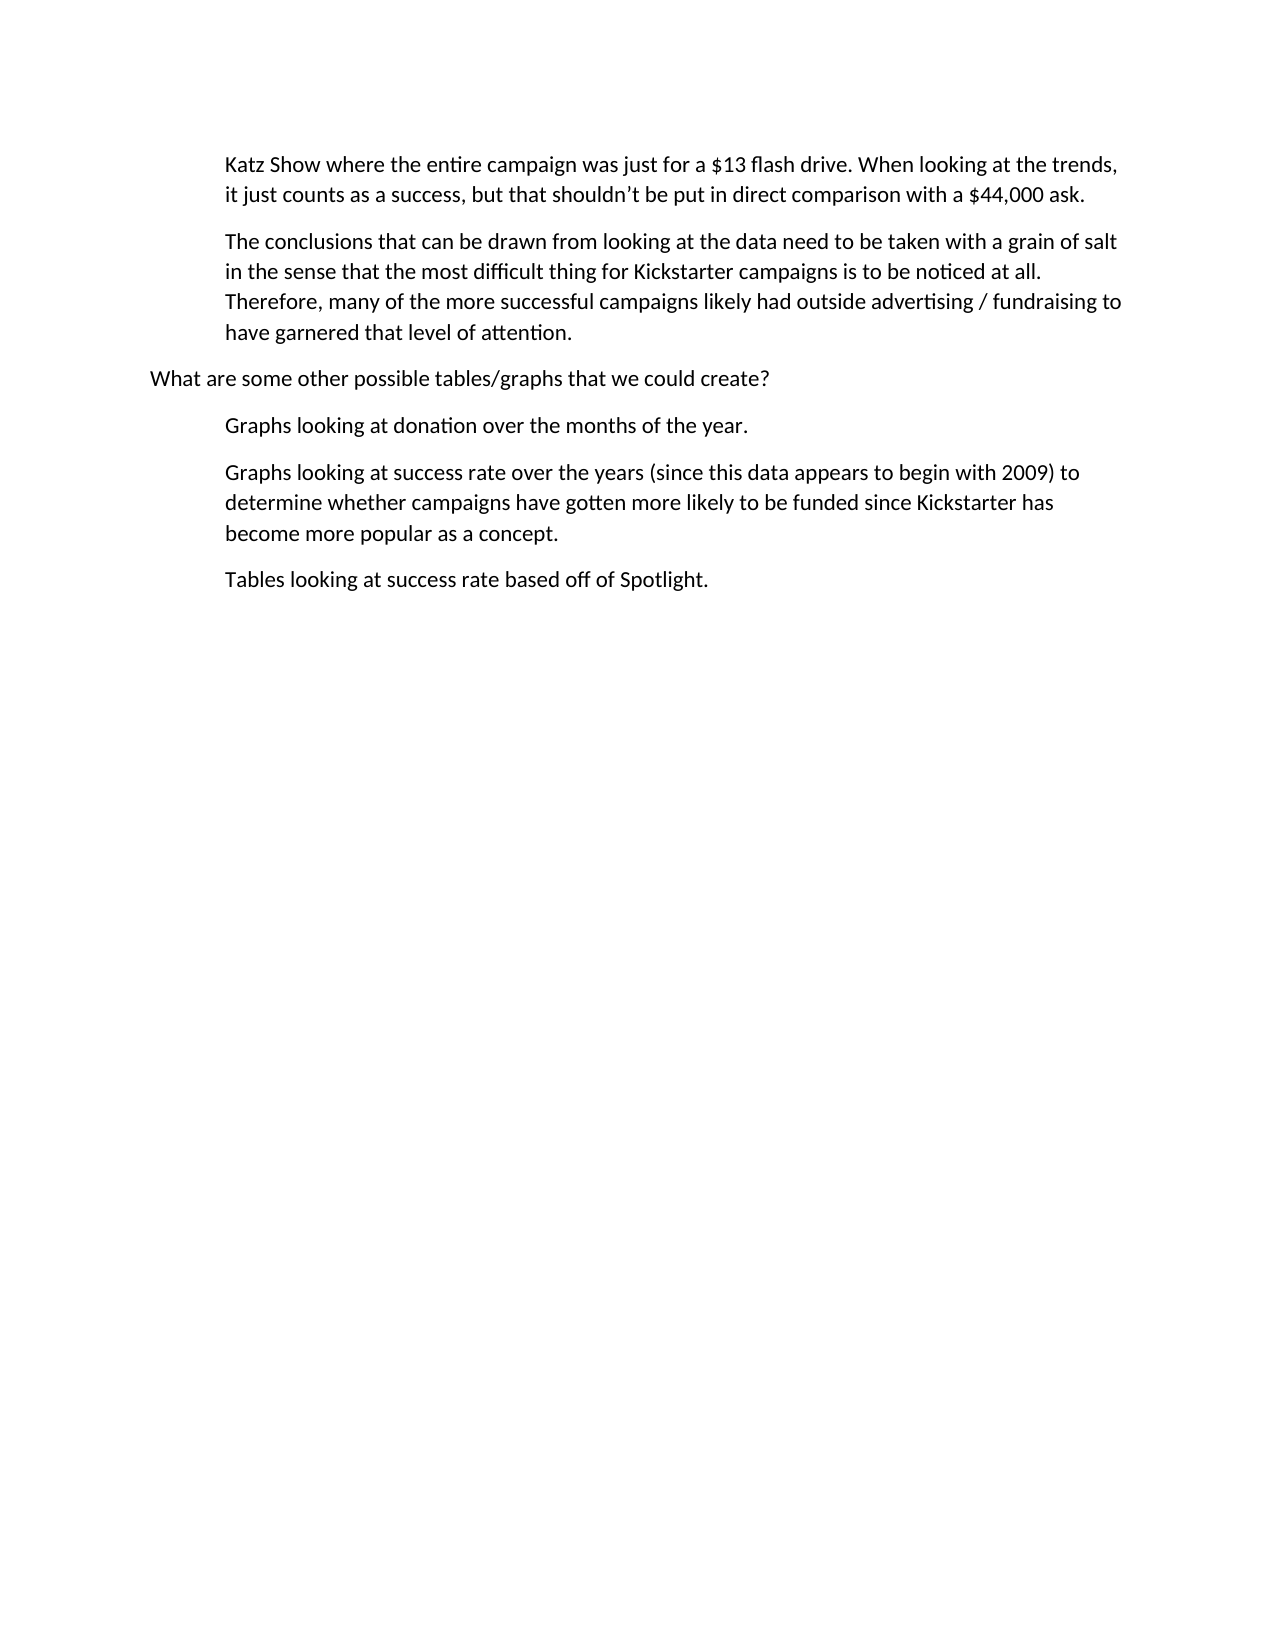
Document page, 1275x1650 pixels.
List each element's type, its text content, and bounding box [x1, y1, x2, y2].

text Graphs looking at donation over the months of the year. [150, 411, 1125, 439]
text Graphs looking at success rate over the years (since this data appears to begin with 2009) to determine whether campaigns have gotten more likely to be funded since Kickstarter has become more popular as a concept. [225, 458, 1125, 547]
text The conclusions that can be drawn from looking at the data need to be taken with a grain of salt in the sense that the most difficult thing for Kickstarter campaigns is to be noticed at all. Therefore, many of the more successful campaigns likely had outside advertising / fundraising to have garnered that level of attention. [225, 227, 1125, 346]
text What are some other possible tables/graphs that we could create? [150, 364, 1125, 393]
text Tables looking at success rate based off of Spotlight. [150, 566, 1125, 594]
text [225, 150, 1125, 208]
